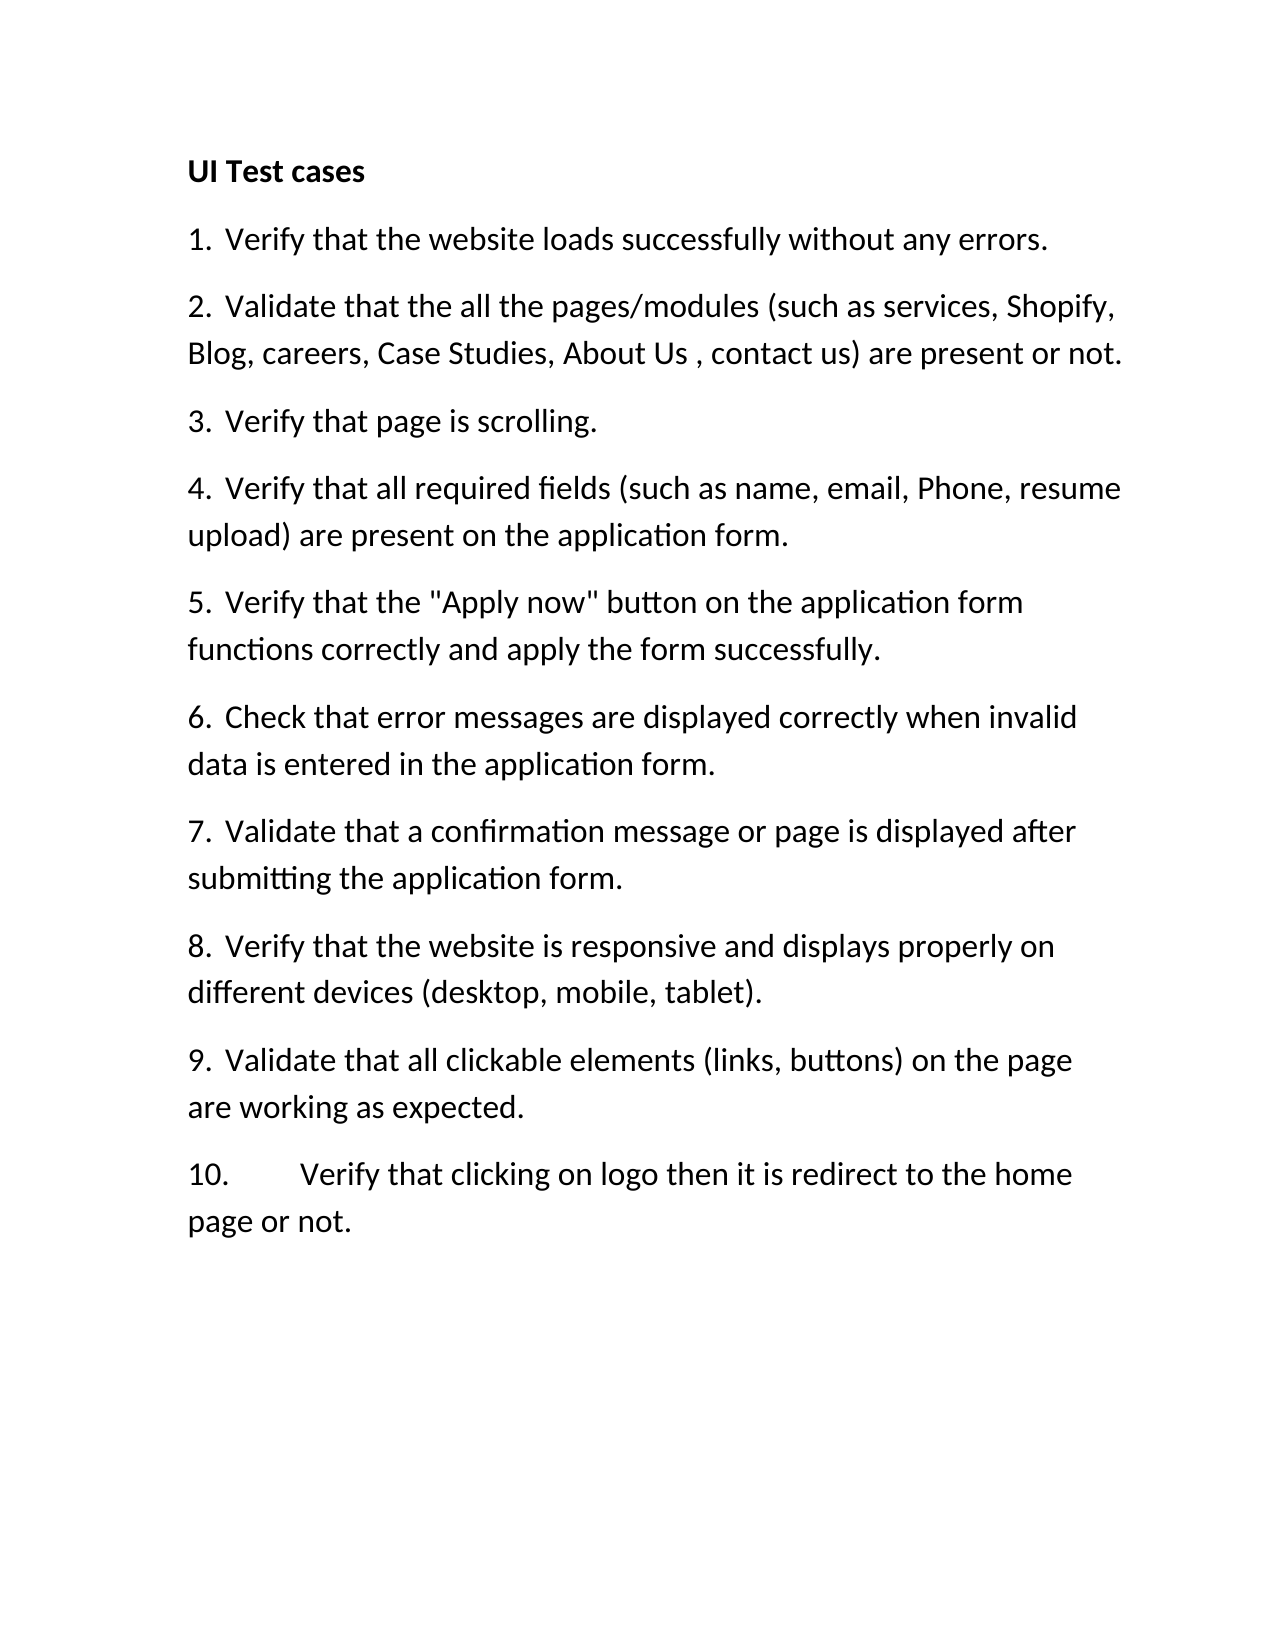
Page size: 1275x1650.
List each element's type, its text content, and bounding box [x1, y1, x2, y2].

text 1. Verify that the website loads successfully without any errors. [187, 218, 1125, 258]
text 10. Verify that clicking on logo then it is redirect to the home page or not. [187, 1153, 1125, 1241]
text 5. Verify that the "Apply now" button on the application form functions correctly and apply the form successfully. [187, 582, 1125, 669]
text 3. Verify that page is scrolling. [187, 399, 1125, 440]
text 7. Validate that a confirmation message or page is displayed after submitting the application form. [187, 810, 1125, 898]
text 4. Verify that all required fields (such as name, email, Phone, resume upload) are present on the application form. [187, 467, 1125, 555]
text 8. Verify that the website is responsive and displays properly on different devices (desktop, mobile, tablet). [187, 925, 1125, 1012]
text UI Test cases [187, 150, 1125, 191]
text 6. Check that error messages are displayed correctly when invalid data is entered in the application form. [187, 696, 1125, 783]
text 9. Validate that all clickable elements (links, buttons) on the page are working as expected. [187, 1039, 1125, 1127]
text 2. Validate that the all the pages/modules (such as services, Shopify, Blog, careers, Case Studies, About Us , contact us) are present or not. [187, 285, 1125, 373]
